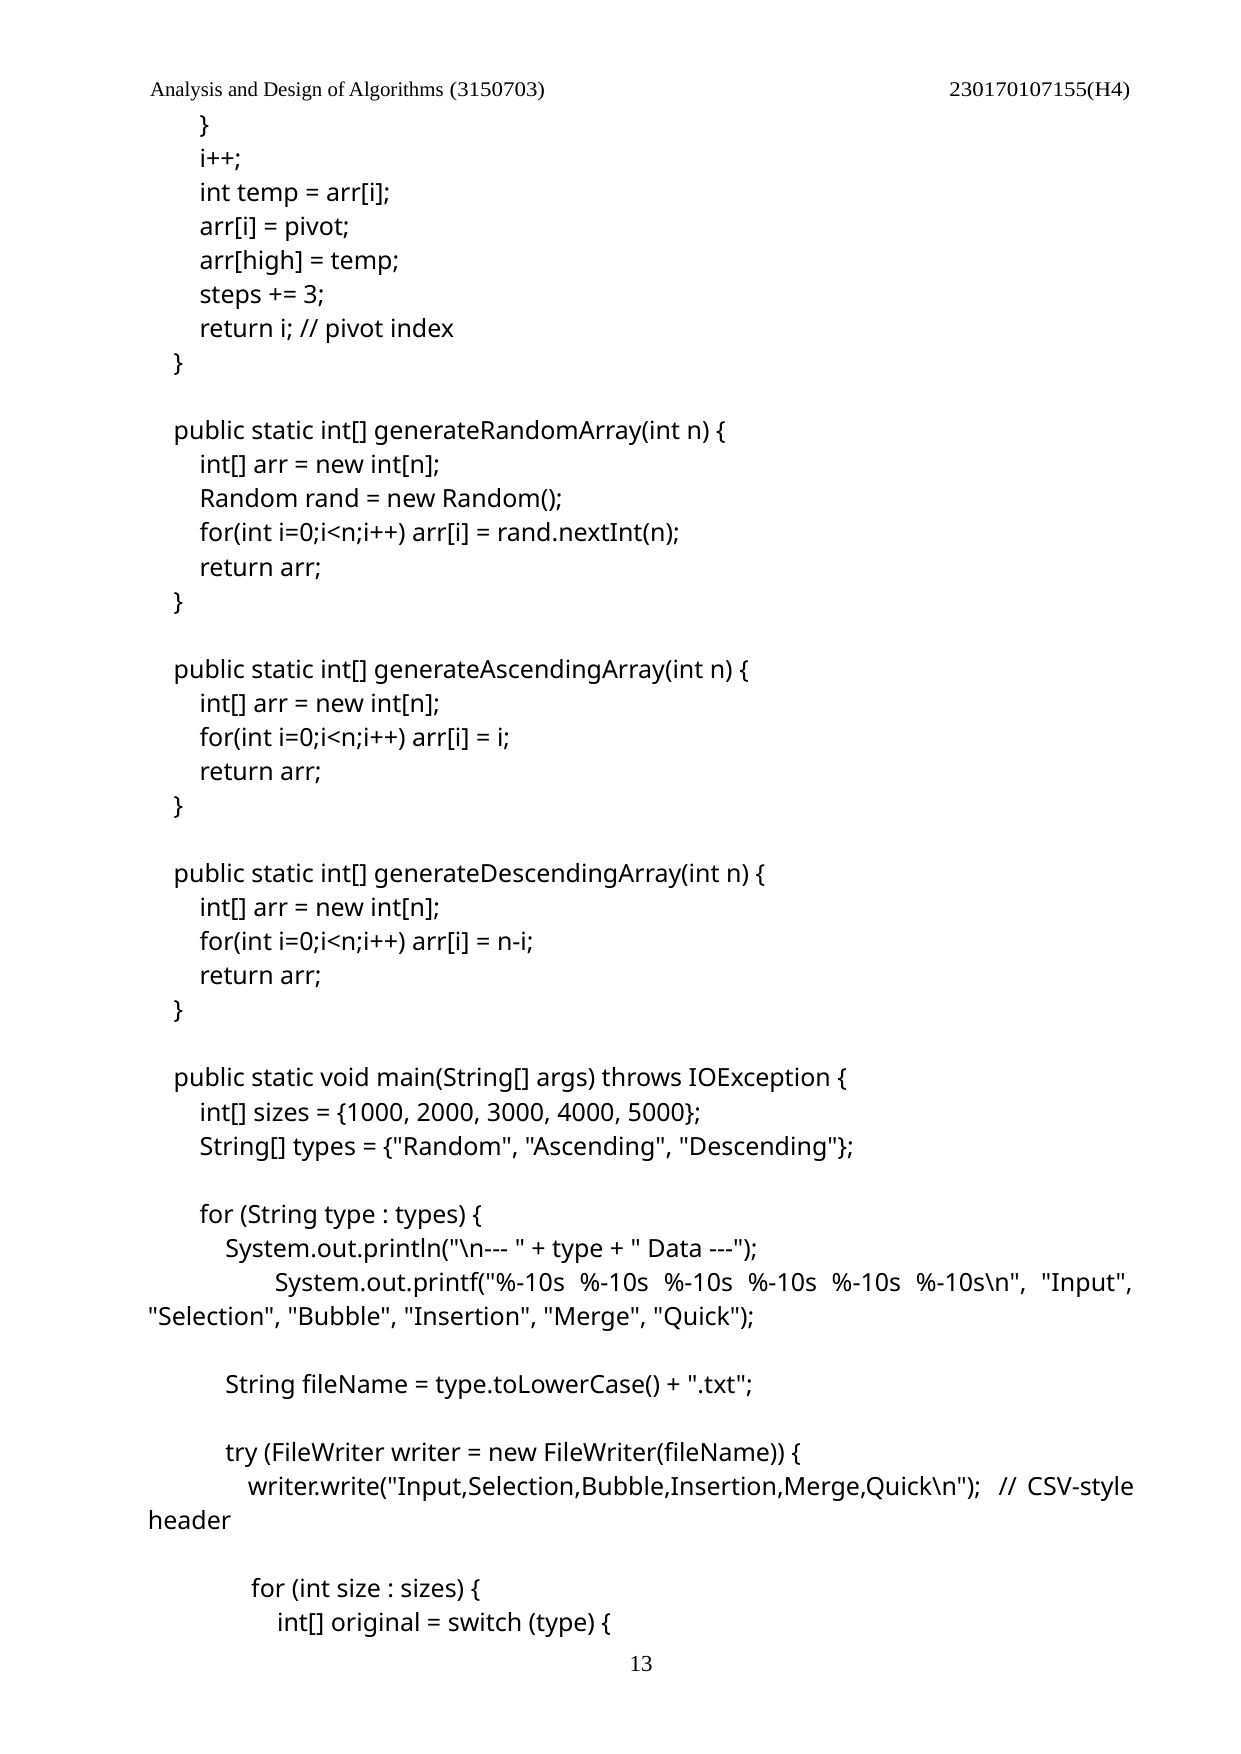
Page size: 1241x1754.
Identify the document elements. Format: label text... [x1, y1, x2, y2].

text steps += 3; [148, 277, 1134, 311]
text int[] arr = new int[n]; [148, 890, 1134, 924]
text int temp = arr[i]; [148, 174, 1134, 208]
text int[] arr = new int[n]; [148, 685, 1134, 719]
text writer.write("Input,Selection,Bubble,Insertion,Merge,Quick\n"); // CSV-style header [148, 1469, 1134, 1537]
text String[] types = {"Random", "Ascending", "Descending"}; [148, 1128, 1134, 1162]
text return arr; [148, 958, 1134, 992]
text System.out.println("\n--- " + type + " Data ---"); [148, 1230, 1134, 1264]
text return arr; [148, 549, 1134, 583]
text public static void main(String[] args) throws IOException { [148, 1060, 1134, 1094]
text public static int[] generateDescendingArray(int n) { [148, 856, 1134, 890]
text try (FileWriter writer = new FileWriter(fileName)) { [148, 1435, 1134, 1469]
text } [148, 345, 1134, 379]
text for(int i=0;i<n;i++) arr[i] = n-i; [148, 924, 1134, 958]
text arr[i] = pivot; [148, 208, 1134, 243]
text for (int size : sizes) { [148, 1571, 1134, 1605]
text for(int i=0;i<n;i++) arr[i] = rand.nextInt(n); [148, 515, 1134, 549]
text i++; [148, 140, 1134, 174]
text System.out.printf("%-10s %-10s %-10s %-10s %-10s %-10s\n", "Input", "Selection", "Bubble", "Insertion", "Merge", "Quick"); [148, 1264, 1134, 1333]
text public static int[] generateRandomArray(int n) { [148, 413, 1134, 447]
text } [148, 788, 1134, 822]
text } [148, 106, 1134, 140]
text Random rand = new Random(); [148, 481, 1134, 515]
text for(int i=0;i<n;i++) arr[i] = i; [148, 719, 1134, 753]
text public static int[] generateAscendingArray(int n) { [148, 651, 1134, 685]
text int[] sizes = {1000, 2000, 3000, 4000, 5000}; [148, 1094, 1134, 1128]
text } [148, 992, 1134, 1026]
text int[] original = switch (type) { [148, 1605, 1134, 1639]
text int[] arr = new int[n]; [148, 447, 1134, 481]
text for (String type : types) { [148, 1196, 1134, 1230]
text return i; // pivot index [148, 311, 1134, 345]
text String fileName = type.toLowerCase() + ".txt"; [148, 1367, 1134, 1401]
text } [148, 583, 1134, 617]
text return arr; [148, 753, 1134, 788]
text arr[high] = temp; [148, 243, 1134, 277]
